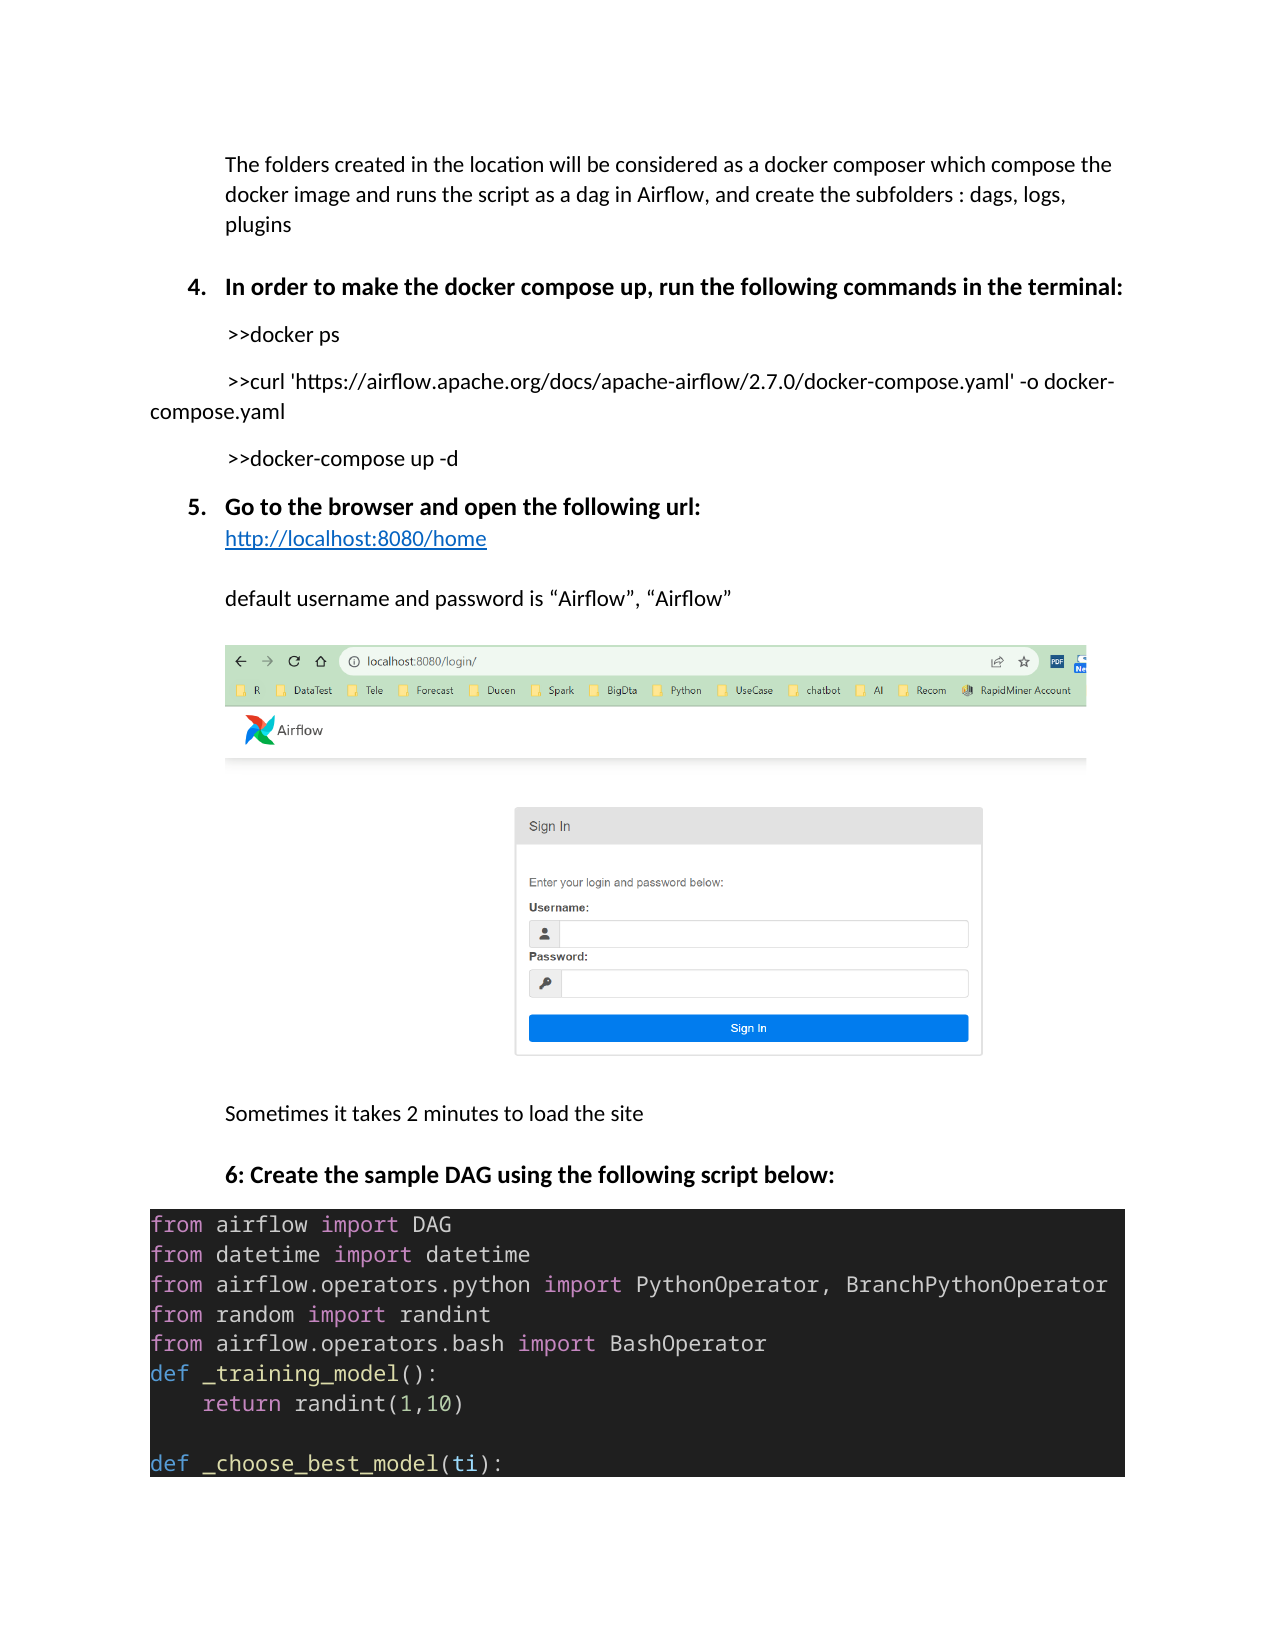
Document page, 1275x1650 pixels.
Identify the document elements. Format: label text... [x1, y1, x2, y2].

list 6: Create the sample DAG using the following script below: [225, 1160, 1125, 1190]
text from random import randint [150, 1299, 1125, 1328]
text from airflow.operators.bash import BashOperator [150, 1328, 1125, 1358]
text from airflow.operators.python import PythonOperator, BranchPythonOperator [150, 1269, 1125, 1299]
text from airflow import DAG [150, 1209, 1125, 1239]
text from datetime import datetime [150, 1239, 1125, 1269]
list The folders created in the location will be considered as a docker composer which compose the docker image and runs the script as a dag in Airflow, and create the subfolders : dags, logs, plugins [225, 150, 1125, 238]
list default username and password is “Airflow”, “Airflow” [225, 584, 1125, 613]
text def _training_model(): [150, 1358, 1125, 1388]
text >>curl 'https://airflow.apache.org/docs/apache-airflow/2.7.0/docker-compose.yaml' -o docker- compose.yaml [150, 367, 1125, 426]
text >>docker ps [150, 320, 1125, 348]
text >>docker-compose up -d [150, 444, 1125, 472]
text def _choose_best_model(ti): [150, 1448, 1125, 1477]
list http://localhost:8080/home [225, 524, 1125, 552]
text return randint(1,10) [150, 1388, 1125, 1418]
picture [225, 645, 1087, 1067]
list Sometimes it takes 2 minutes to load the site [225, 1099, 1125, 1127]
list Go to the browser and open the following url: [187, 491, 1125, 522]
list In order to make the docker compose up, run the following commands in the terminal: [187, 271, 1125, 301]
